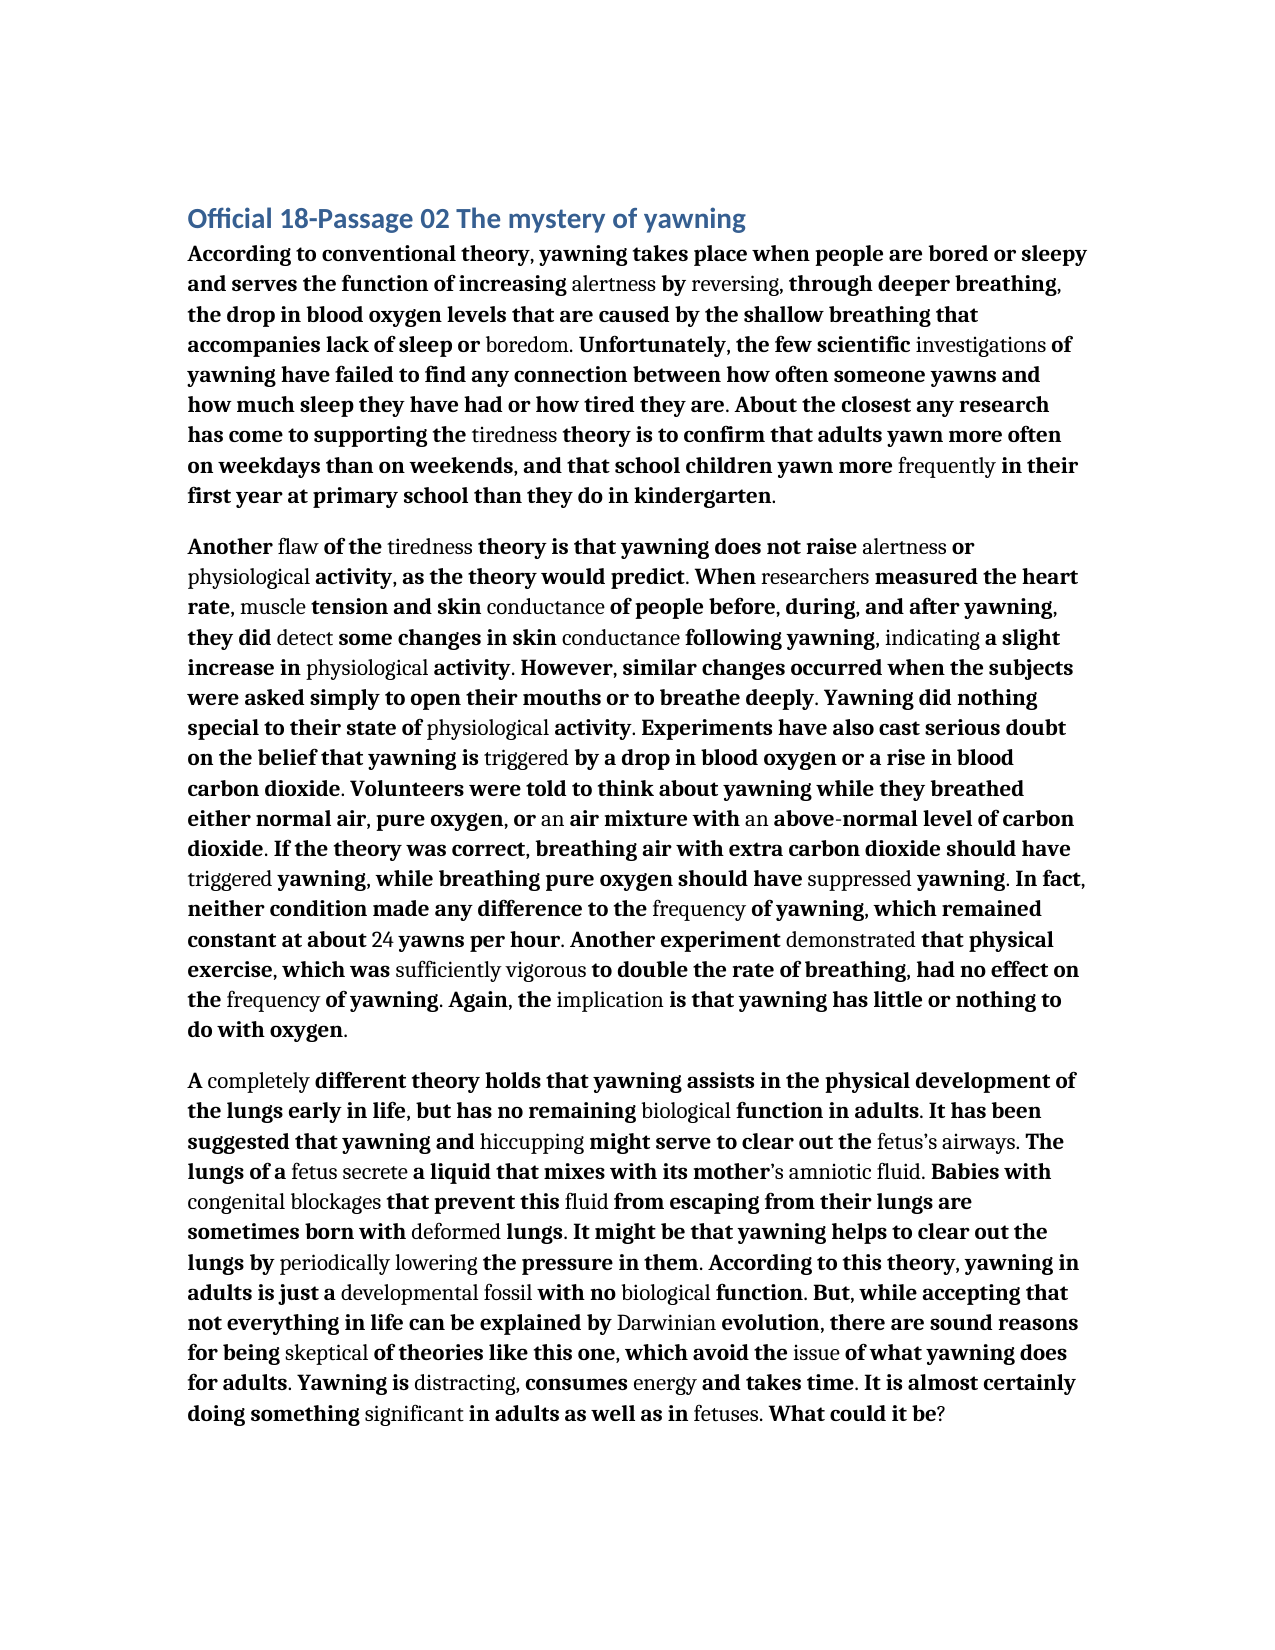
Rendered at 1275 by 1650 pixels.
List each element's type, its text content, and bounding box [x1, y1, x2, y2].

subtitle Official 18-Passage 02 The mystery of yawning [187, 200, 1087, 236]
text Another flaw of the tiredness theory is that yawning does not raise alertness or physiological activity, as the theory would predict. When researchers measured the heart rate, muscle tension and skin conductance of people before, during, and after yawning, they did detect some changes in skin conductance following yawning, indicating a slight increase in physiological activity. However, similar changes occurred when the subjects were asked simply to open their mouths or to breathe deeply. Yawning did nothing special to their state of physiological activity. Experiments have also cast serious doubt on the belief that yawning is triggered by a drop in blood oxygen or a rise in blood carbon dioxide. Volunteers were told to think about yawning while they breathed either normal air, pure oxygen, or an air mixture with an above-normal level of carbon dioxide. If the theory was correct, breathing air with extra carbon dioxide should have triggered yawning, while breathing pure oxygen should have suppressed yawning. In fact, neither condition made any difference to the frequency of yawning, which remained constant at about 24 yawns per hour. Another experiment demonstrated that physical exercise, which was sufficiently vigorous to double the rate of breathing, had no effect on the frequency of yawning. Again, the implication is that yawning has little or nothing to do with oxygen. [187, 534, 1087, 1043]
text According to conventional theory, yawning takes place when people are bored or sleepy and serves the function of increasing alertness by reversing, through deeper breathing, the drop in blood oxygen levels that are caused by the shallow breathing that accompanies lack of sleep or boredom. Unfortunately, the few scientific investigations of yawning have failed to find any connection between how often someone yawns and how much sleep they have had or how tired they are. About the closest any research has come to supporting the tiredness theory is to confirm that adults yawn more often on weekdays than on weekends, and that school children yawn more frequently in their first year at primary school than they do in kindergarten. [187, 241, 1087, 509]
text A completely different theory holds that yawning assists in the physical development of the lungs early in life, but has no remaining biological function in adults. It has been suggested that yawning and hiccupping might serve to clear out the fetus’s airways. The lungs of a fetus secrete a liquid that mixes with its mother’s amniotic fluid. Babies with congenital blockages that prevent this fluid from escaping from their lungs are sometimes born with deformed lungs. It might be that yawning helps to clear out the lungs by periodically lowering the pressure in them. According to this theory, yawning in adults is just a developmental fossil with no biological function. But, while accepting that not everything in life can be explained by Darwinian evolution, there are sound reasons for being skeptical of theories like this one, which avoid the issue of what yawning does for adults. Yawning is distracting, consumes energy and takes time. It is almost certainly doing something significant in adults as well as in fetuses. What could it be? [187, 1068, 1087, 1427]
